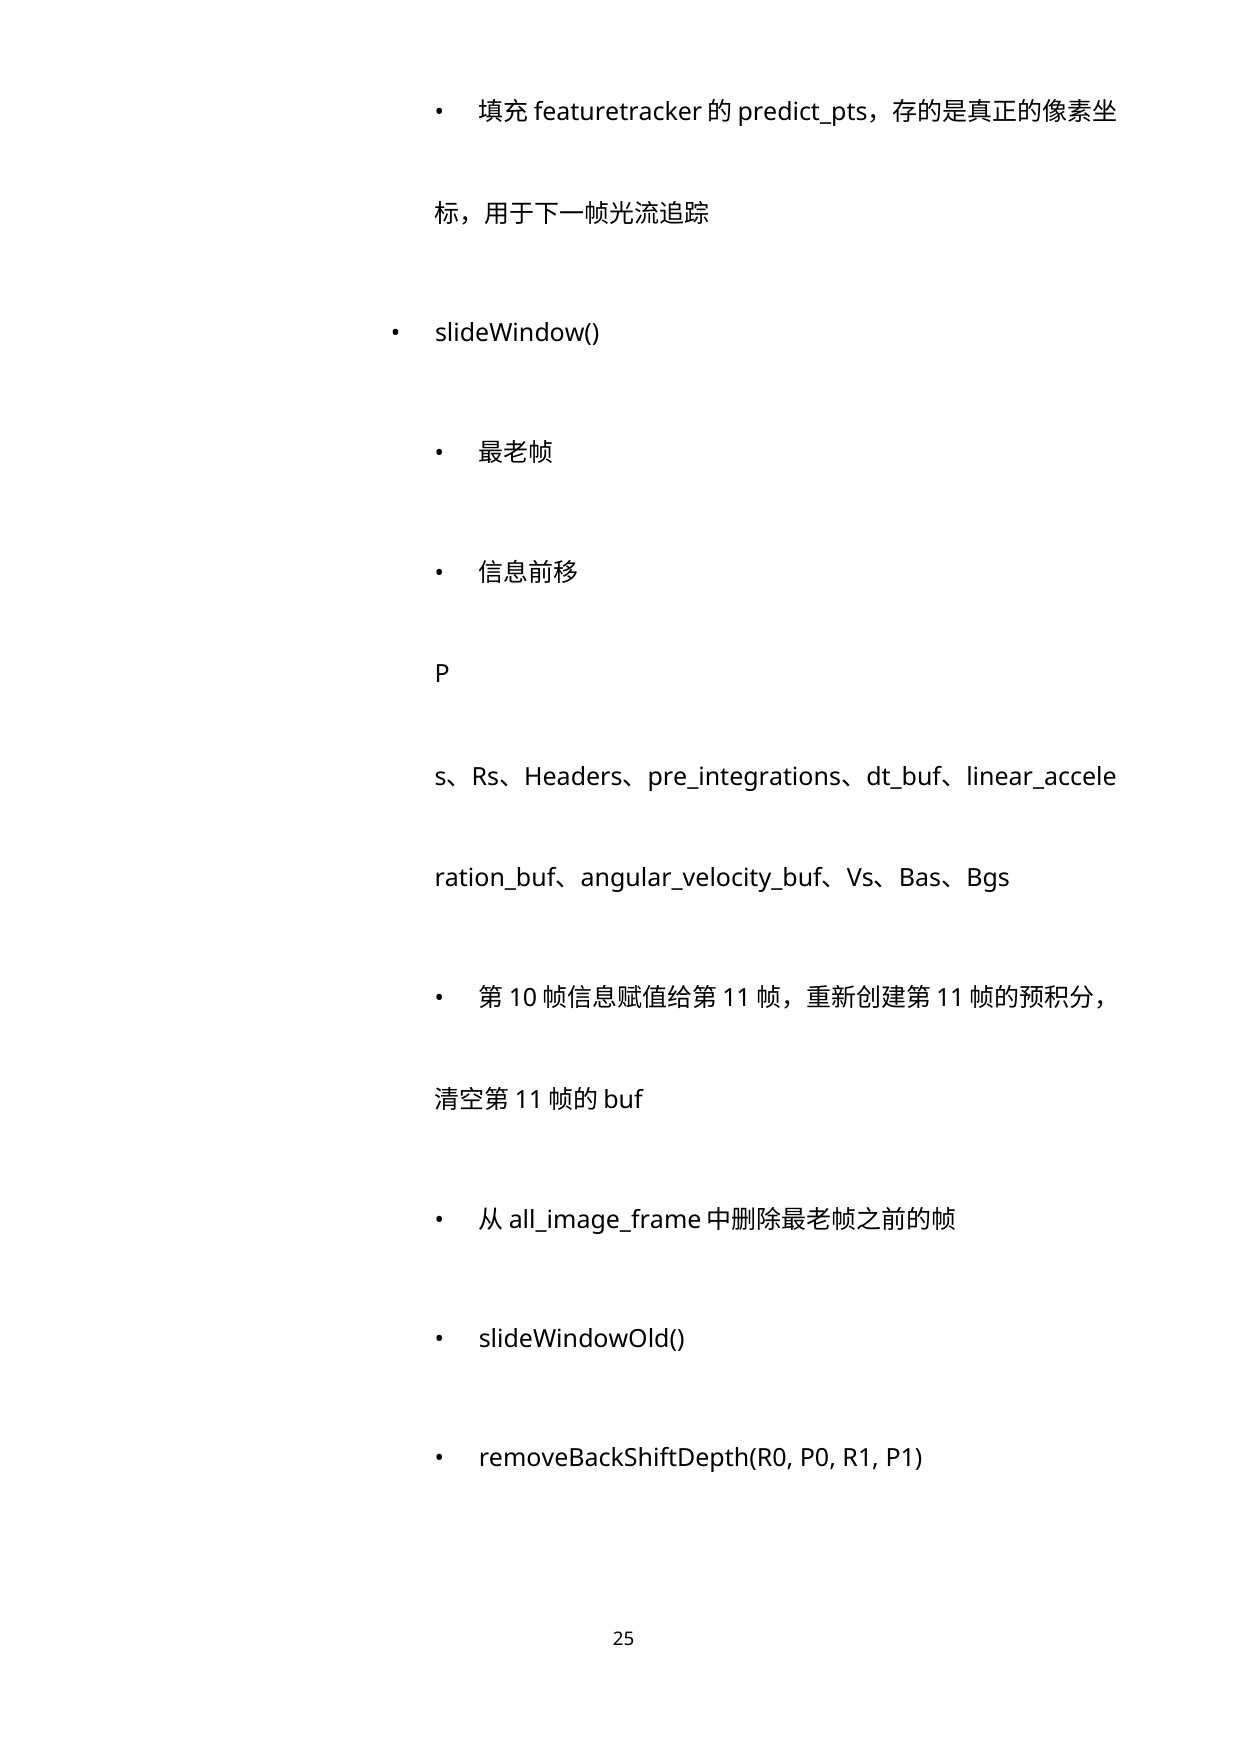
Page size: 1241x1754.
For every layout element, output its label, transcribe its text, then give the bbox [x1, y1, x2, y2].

text • removeBackShiftDepth(R0, P0, R1, P1) [434, 1423, 1118, 1491]
text • 从all_image_frame中删除最老帧之前的帧 [434, 1184, 1118, 1252]
text • slideWindowOld() [434, 1304, 1118, 1372]
text • 填充featuretracker的predict_pts，存的是真正的像素坐标，用于下一帧光流追踪 [434, 76, 1118, 246]
text • 信息前移Ps、Rs、Headers、pre_integrations、dt_buf、linear_acceleration_buf、angular_velocity_buf、Vs、Bas、Bgs [434, 536, 1118, 910]
text • 第10帧信息赋值给第11帧，重新创建第11帧的预积分，清空第11帧的buf [434, 962, 1118, 1132]
text • slideWindow() [391, 298, 1118, 366]
text • 最老帧 [434, 416, 1118, 484]
